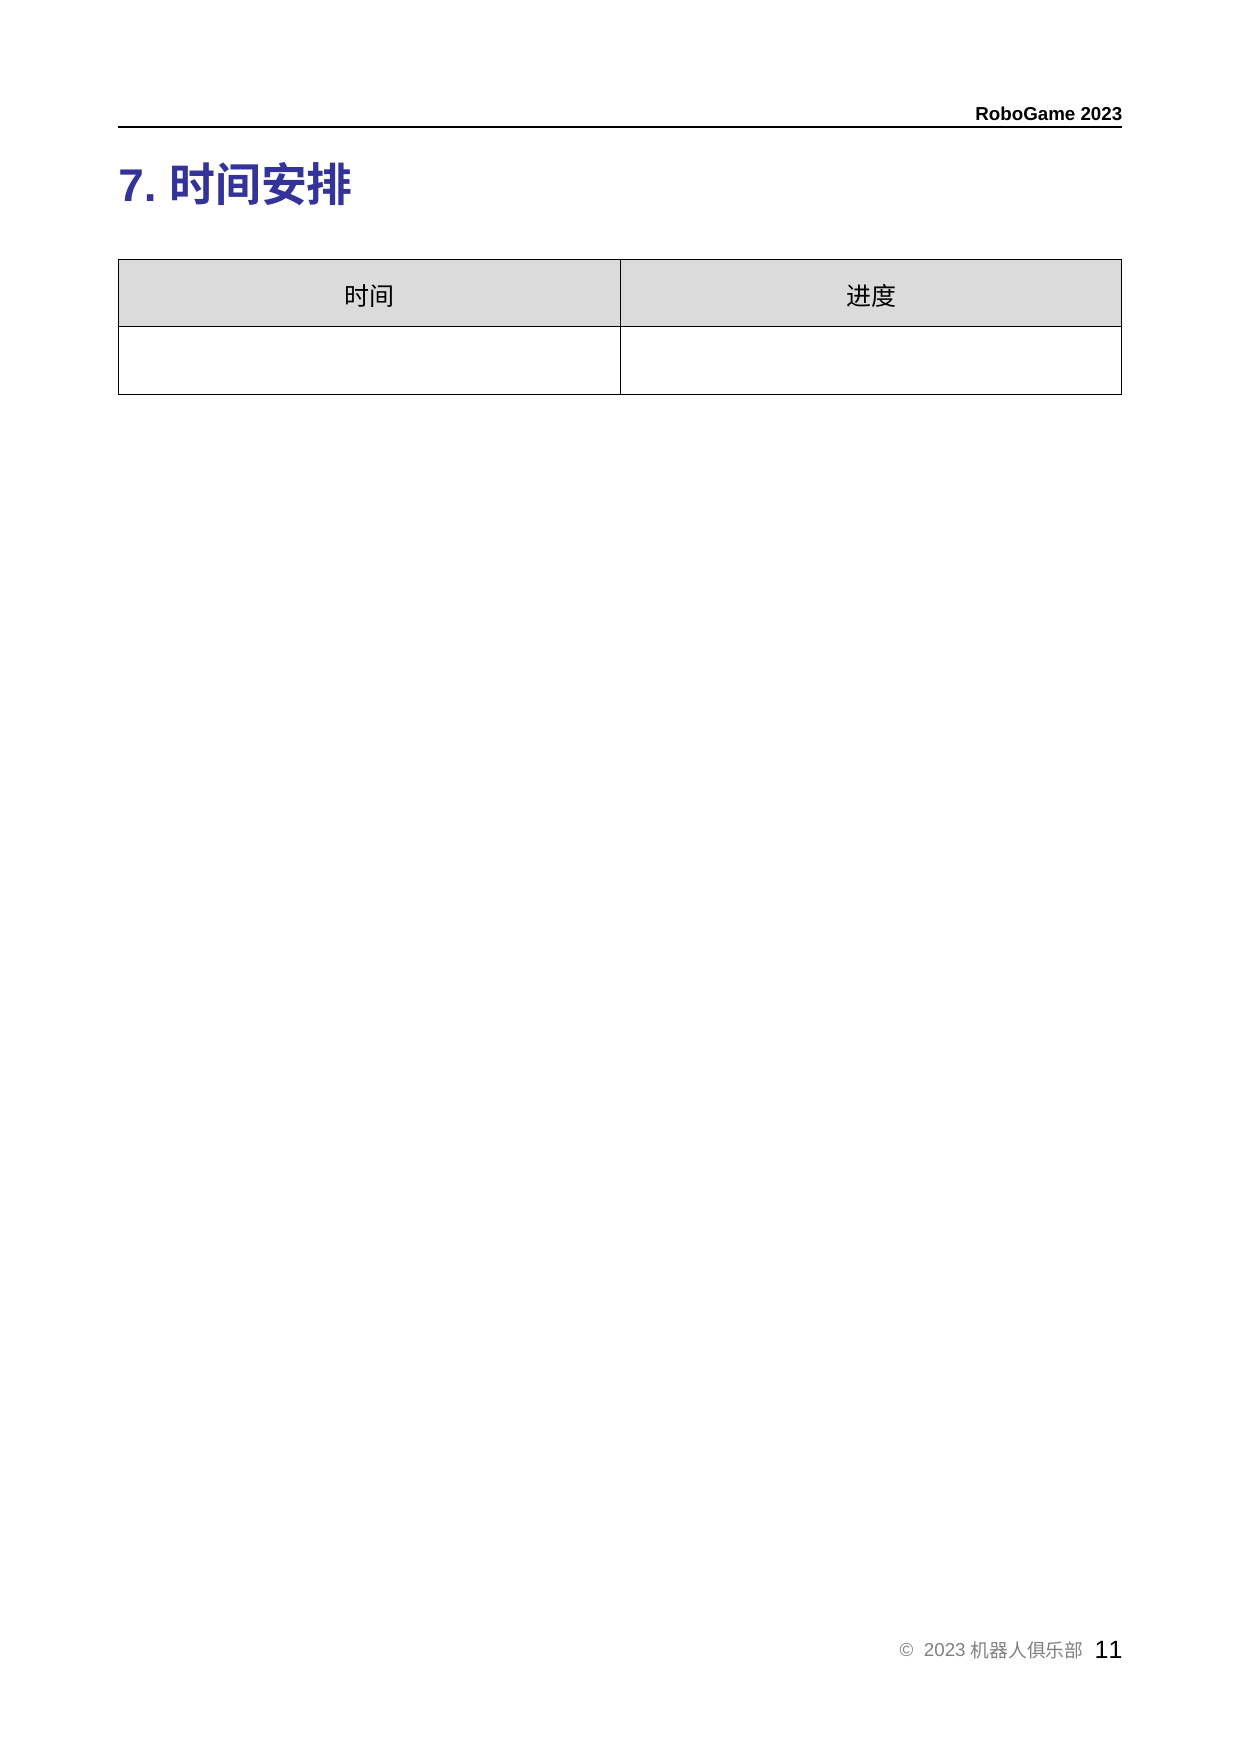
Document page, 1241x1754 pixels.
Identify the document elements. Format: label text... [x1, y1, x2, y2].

subtitle 时间安排 [118, 148, 1122, 215]
table_header 进度 [621, 260, 1121, 326]
table_cell [621, 327, 1121, 394]
table_cell [119, 327, 620, 394]
table_header 时间 [119, 260, 620, 326]
